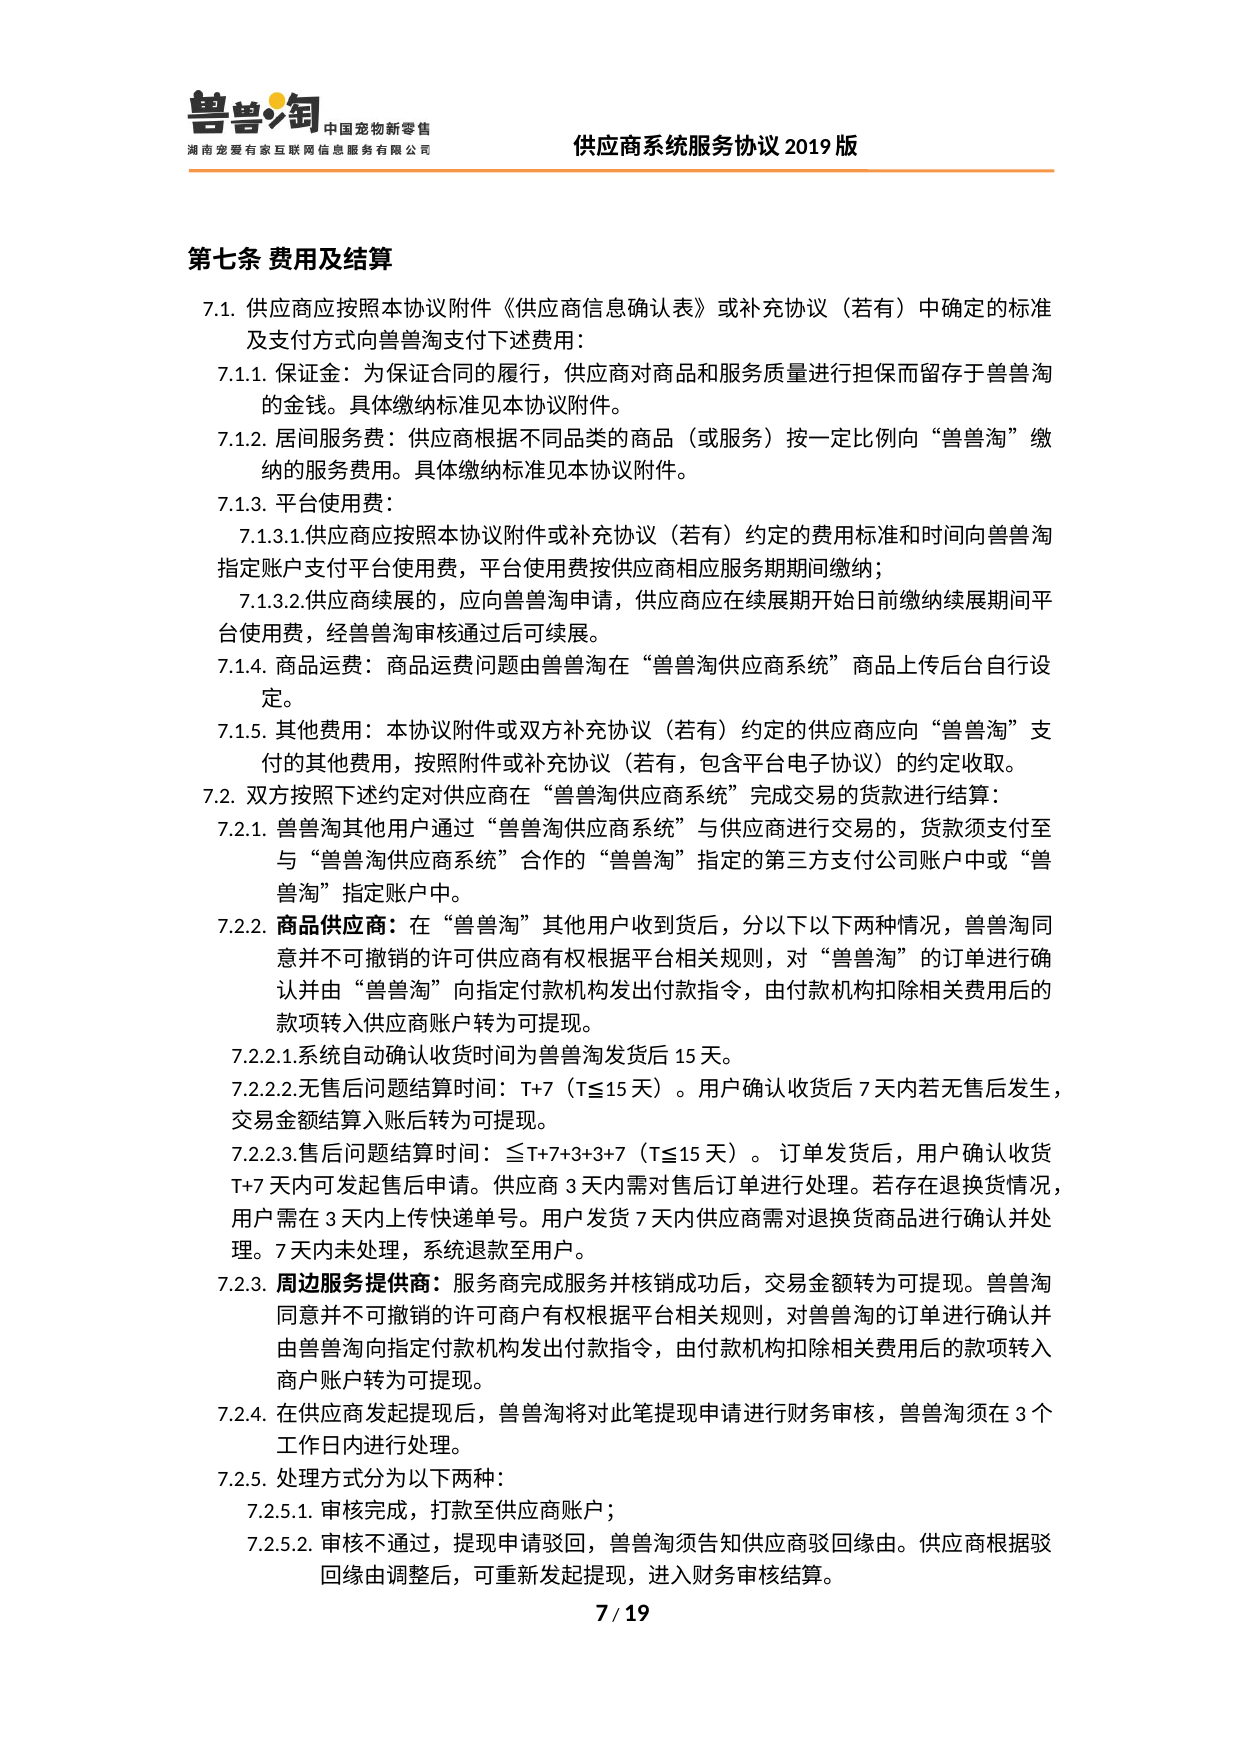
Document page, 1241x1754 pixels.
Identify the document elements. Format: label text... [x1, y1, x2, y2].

text 7.1.3.1.供应商应按照本协议附件或补充协议（若有）约定的费用标准和时间向兽兽淘指定账户支付平台使用费，平台使用费按供应商相应服务期期间缴纳； [217, 518, 1053, 583]
list 双方按照下述约定对供应商在“兽兽淘供应商系统”完成交易的货款进行结算： [202, 778, 1053, 811]
list 保证金：为保证合同的履行，供应商对商品和服务质量进行担保而留存于兽兽淘的金钱。具体缴纳标准见本协议附件。 [217, 356, 1053, 421]
text 7.1.3.2.供应商续展的，应向兽兽淘申请，供应商应在续展期开始日前缴纳续展期间平台使用费，经兽兽淘审核通过后可续展。 [217, 583, 1053, 648]
list 审核不通过，提现申请驳回，兽兽淘须告知供应商驳回缘由。供应商根据驳回缘由调整后，可重新发起提现，进入财务审核结算。 [247, 1526, 1053, 1591]
list 处理方式分为以下两种： [217, 1461, 1053, 1493]
list 在供应商发起提现后，兽兽淘将对此笔提现申请进行财务审核，兽兽淘须在3个工作日内进行处理。 [217, 1396, 1053, 1461]
list 7.2.2.1.系统自动确认收货时间为兽兽淘发货后15天。 [187, 1038, 1053, 1071]
list 供应商应按照本协议附件《供应商信息确认表》或补充协议（若有）中确定的标准及支付方式向兽兽淘支付下述费用： [202, 291, 1053, 356]
list 费用及结算 [187, 226, 1053, 291]
list 7.2.2.2.无售后问题结算时间：T+7（T≦15天）。用户确认收货后7天内若无售后发生，交易金额结算入账后转为可提现。 [231, 1071, 1053, 1136]
list 周边服务提供商：服务商完成服务并核销成功后，交易金额转为可提现。兽兽淘同意并不可撤销的许可商户有权根据平台相关规则，对兽兽淘的订单进行确认并由兽兽淘向指定付款机构发出付款指令，由付款机构扣除相关费用后的款项转入商户账户转为可提现。 [217, 1266, 1053, 1396]
list 平台使用费： [217, 486, 1053, 518]
list 其他费用：本协议附件或双方补充协议（若有）约定的供应商应向“兽兽淘”支付的其他费用，按照附件或补充协议（若有，包含平台电子协议）的约定收取。 [217, 713, 1053, 778]
list 商品供应商：在“兽兽淘”其他用户收到货后，分以下以下两种情况，兽兽淘同意并不可撤销的许可供应商有权根据平台相关规则，对“兽兽淘”的订单进行确认并由“兽兽淘”向指定付款机构发出付款指令，由付款机构扣除相关费用后的款项转入供应商账户转为可提现。 [217, 908, 1053, 1038]
list 审核完成，打款至供应商账户； [247, 1493, 1053, 1526]
list 7.2.2.3.售后问题结算时间：≦T+7+3+3+7（T≦15天）。 订单发货后，用户确认收货T+7天内可发起售后申请。供应商3天内需对售后订单进行处理。若存在退换货情况，用户需在3天内上传快递单号。用户发货7天内供应商需对退换货商品进行确认并处理。7天内未处理，系统退款至用户。 [231, 1136, 1053, 1266]
picture [187, 90, 430, 155]
list 兽兽淘其他用户通过“兽兽淘供应商系统”与供应商进行交易的，货款须支付至与“兽兽淘供应商系统”合作的“兽兽淘”指定的第三方支付公司账户中或“兽兽淘”指定账户中。 [217, 811, 1053, 908]
list 居间服务费：供应商根据不同品类的商品（或服务）按一定比例向“兽兽淘”缴纳的服务费用。具体缴纳标准见本协议附件。 [217, 421, 1053, 486]
list 商品运费：商品运费问题由兽兽淘在“兽兽淘供应商系统”商品上传后台自行设定。 [217, 648, 1053, 713]
